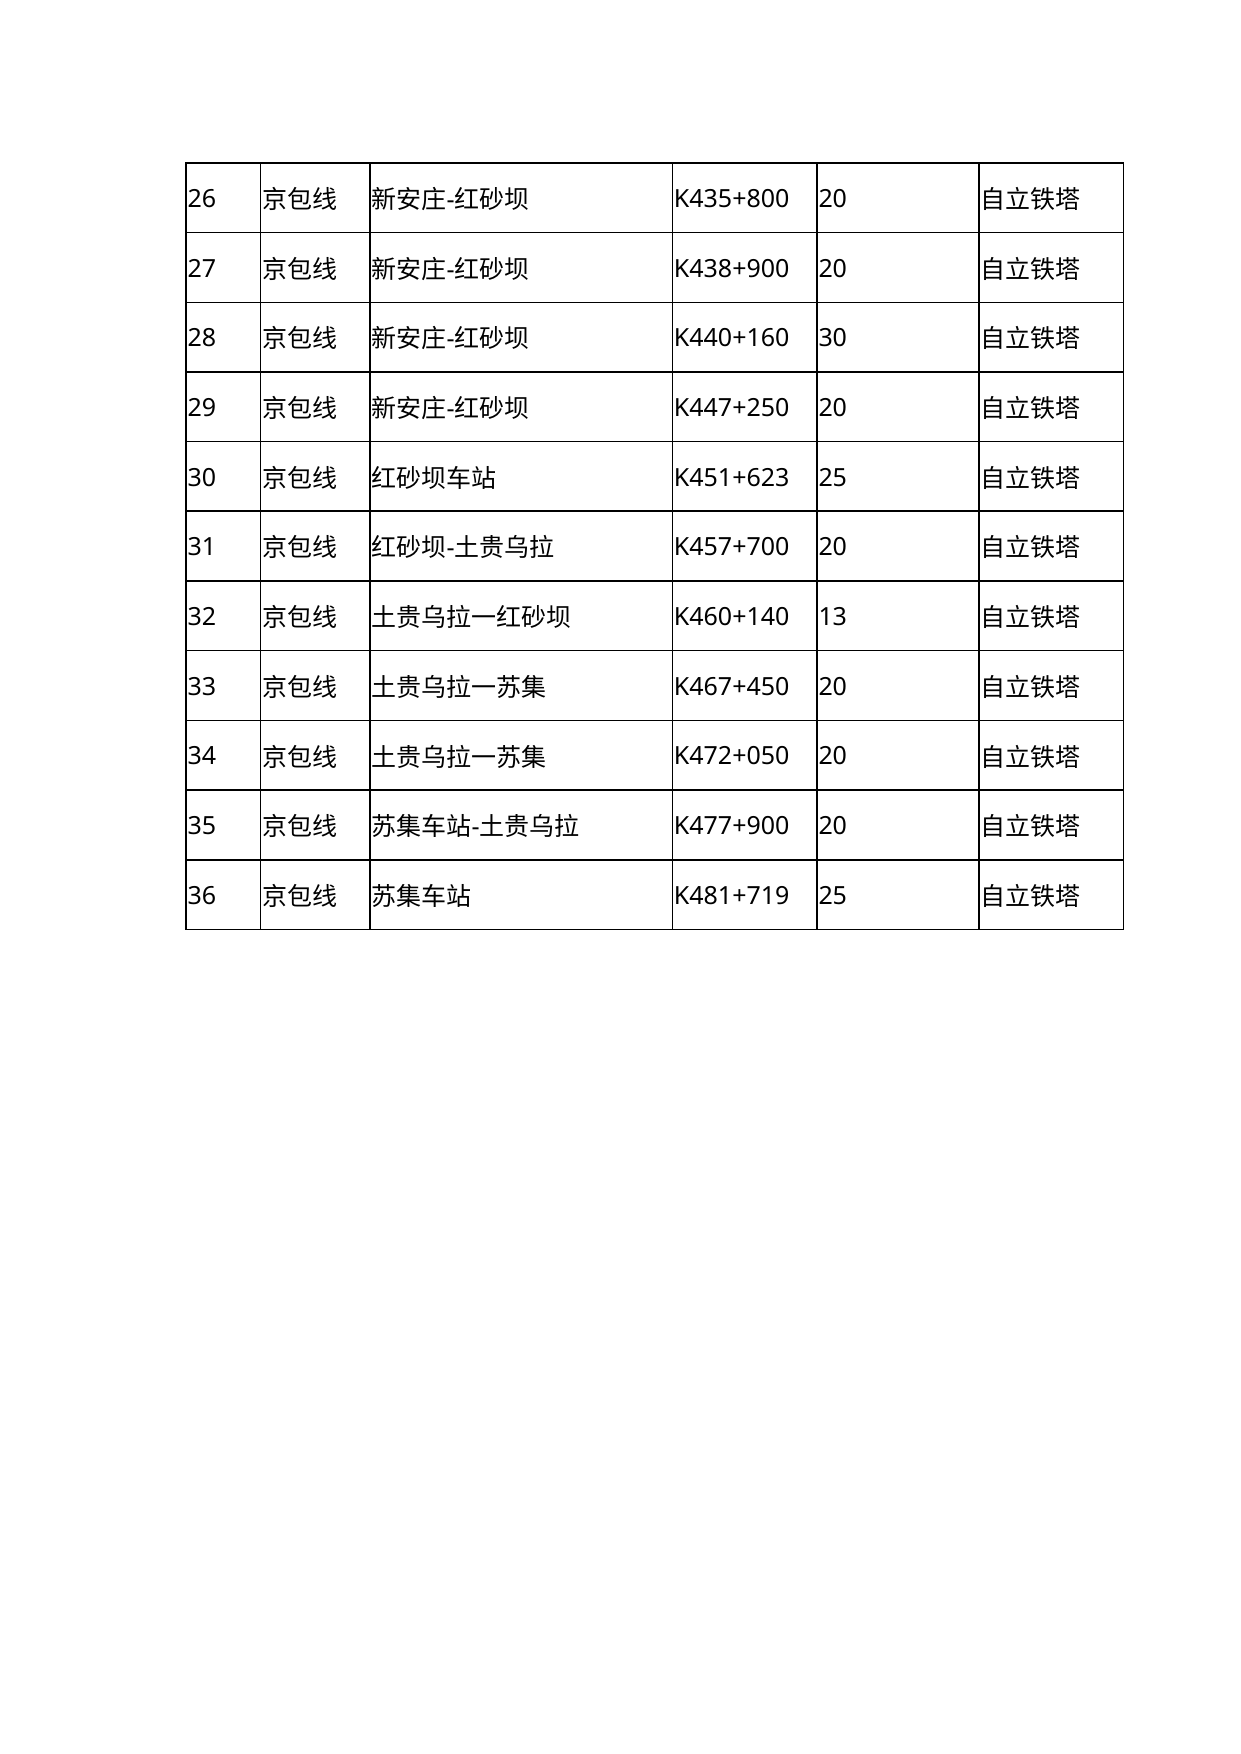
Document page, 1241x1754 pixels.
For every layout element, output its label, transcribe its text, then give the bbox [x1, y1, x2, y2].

table_cell 京包线 [261, 303, 369, 371]
table_cell K472+050 [673, 721, 816, 789]
table_cell 自立铁塔 [980, 233, 1123, 301]
table_cell K440+160 [673, 303, 816, 371]
table_cell 20 [818, 791, 978, 859]
table_cell 34 [187, 721, 260, 789]
table_cell K467+450 [673, 651, 816, 719]
table_cell 京包线 [261, 164, 369, 232]
table_cell 28 [187, 303, 260, 371]
table_cell 土贵乌拉一苏集 [371, 721, 672, 789]
table_cell 京包线 [261, 442, 369, 510]
table_cell K477+900 [673, 791, 816, 859]
table_cell 20 [818, 373, 978, 441]
table_cell 20 [818, 651, 978, 719]
table_cell 36 [187, 861, 260, 928]
table_cell 京包线 [261, 651, 369, 719]
table_cell 20 [818, 164, 978, 232]
table_cell 自立铁塔 [980, 791, 1123, 859]
table_cell 31 [187, 512, 260, 580]
table_cell K435+800 [673, 164, 816, 232]
table_cell K481+719 [673, 861, 816, 928]
table_cell 土贵乌拉一苏集 [371, 651, 672, 719]
table_cell 新安庄-红砂坝 [371, 303, 672, 371]
table_cell 30 [187, 442, 260, 510]
table_cell 自立铁塔 [980, 582, 1123, 650]
table_cell 29 [187, 373, 260, 441]
table_cell 33 [187, 651, 260, 719]
table_cell 新安庄-红砂坝 [371, 164, 672, 232]
table_cell 京包线 [261, 861, 369, 928]
table_cell 京包线 [261, 582, 369, 650]
table_cell 13 [818, 582, 978, 650]
table_cell 25 [818, 442, 978, 510]
table_cell 苏集车站-土贵乌拉 [371, 791, 672, 859]
table_cell 自立铁塔 [980, 164, 1123, 232]
table_cell 红砂坝-土贵乌拉 [371, 512, 672, 580]
table_cell 自立铁塔 [980, 512, 1123, 580]
table_cell 苏集车站 [371, 861, 672, 928]
table_cell 30 [818, 303, 978, 371]
table_cell K438+900 [673, 233, 816, 301]
table_cell 京包线 [261, 721, 369, 789]
table_cell 25 [818, 861, 978, 928]
table_cell 自立铁塔 [980, 303, 1123, 371]
table_cell 自立铁塔 [980, 442, 1123, 510]
table_cell 20 [818, 233, 978, 301]
table_cell K457+700 [673, 512, 816, 580]
table_cell 新安庄-红砂坝 [371, 373, 672, 441]
table_cell 京包线 [261, 791, 369, 859]
table_cell 26 [187, 164, 260, 232]
table_cell 土贵乌拉一红砂坝 [371, 582, 672, 650]
table_cell 32 [187, 582, 260, 650]
table_cell 27 [187, 233, 260, 301]
table_cell 20 [818, 721, 978, 789]
table_cell 自立铁塔 [980, 651, 1123, 719]
table_cell 京包线 [261, 233, 369, 301]
table_cell 自立铁塔 [980, 721, 1123, 789]
table_cell K460+140 [673, 582, 816, 650]
table_cell K447+250 [673, 373, 816, 441]
table_cell 自立铁塔 [980, 373, 1123, 441]
table_cell 京包线 [261, 373, 369, 441]
table_cell 20 [818, 512, 978, 580]
table_cell K451+623 [673, 442, 816, 510]
table_cell 红砂坝车站 [371, 442, 672, 510]
table_cell 京包线 [261, 512, 369, 580]
table_cell 自立铁塔 [980, 861, 1123, 928]
table_cell 新安庄-红砂坝 [371, 233, 672, 301]
table_cell 35 [187, 791, 260, 859]
